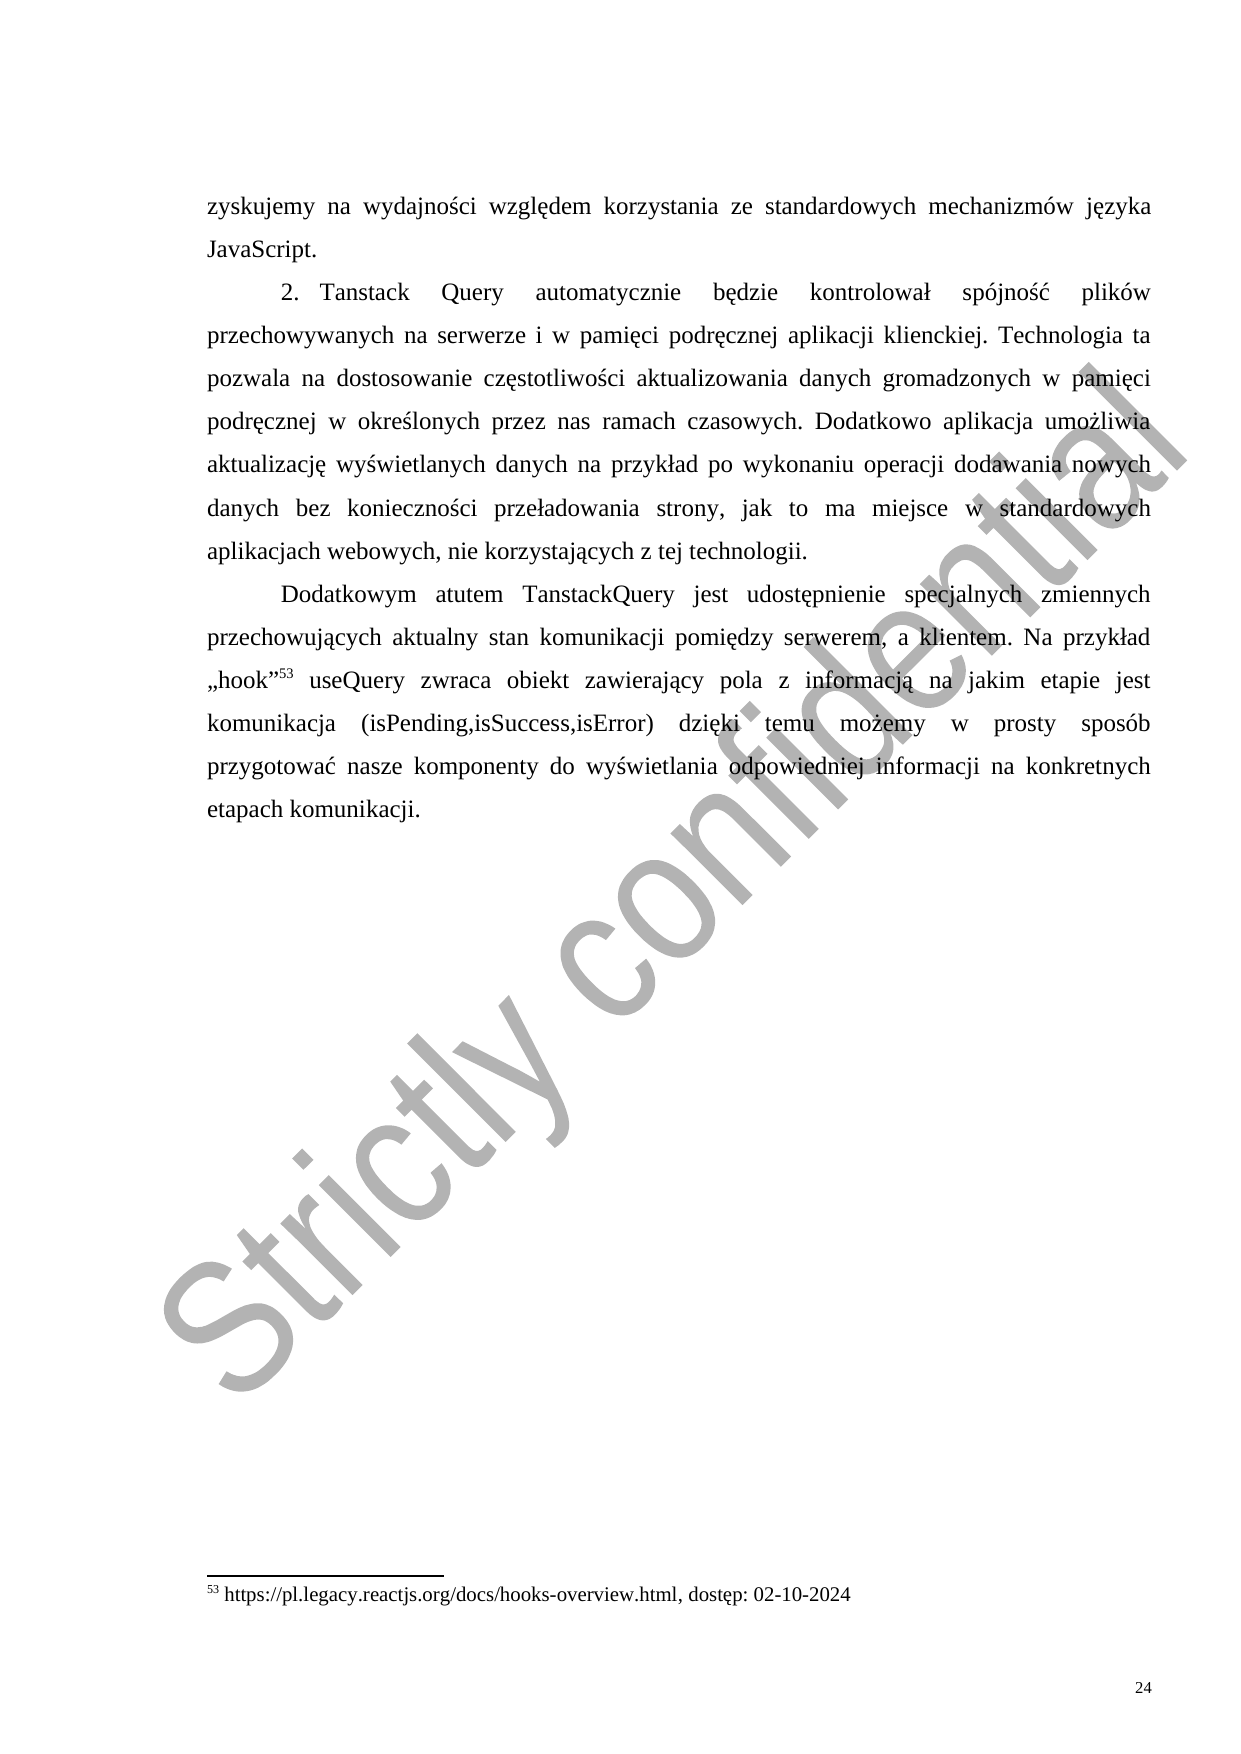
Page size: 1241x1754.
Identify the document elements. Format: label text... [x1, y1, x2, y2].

list Tanstack Query automatycznie będzie kontrolował spójność plików przechowywanych na serwerze i w pamięci podręcznej aplikacji klienckiej. Technologia ta pozwala na dostosowanie częstotliwości aktualizowania danych gromadzonych w pamięci podręcznej w określonych przez nas ramach czasowych. Dodatkowo aplikacja umożliwia aktualizację wyświetlanych danych na przykład po wykonaniu operacji dodawania nowych danych bez konieczności przeładowania strony, jak to ma miejsce w standardowych aplikacjach webowych, nie korzystających z tej technologii. [207, 277, 1152, 564]
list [207, 191, 1152, 263]
text Dodatkowym atutem TanstackQuery jest udostępnienie specjalnych zmiennych przechowujących aktualny stan komunikacji pomiędzy serwerem, a klientem. Na przykład „hook” useQuery zwraca obiekt zawierający pola z informacją na jakim etapie jest komunikacja (isPending,isSuccess,isError) dzięki temu możemy w prosty sposób przygotować nasze komponenty do wyświetlania odpowiedniej informacji na konkretnych etapach komunikacji. [207, 579, 1152, 823]
